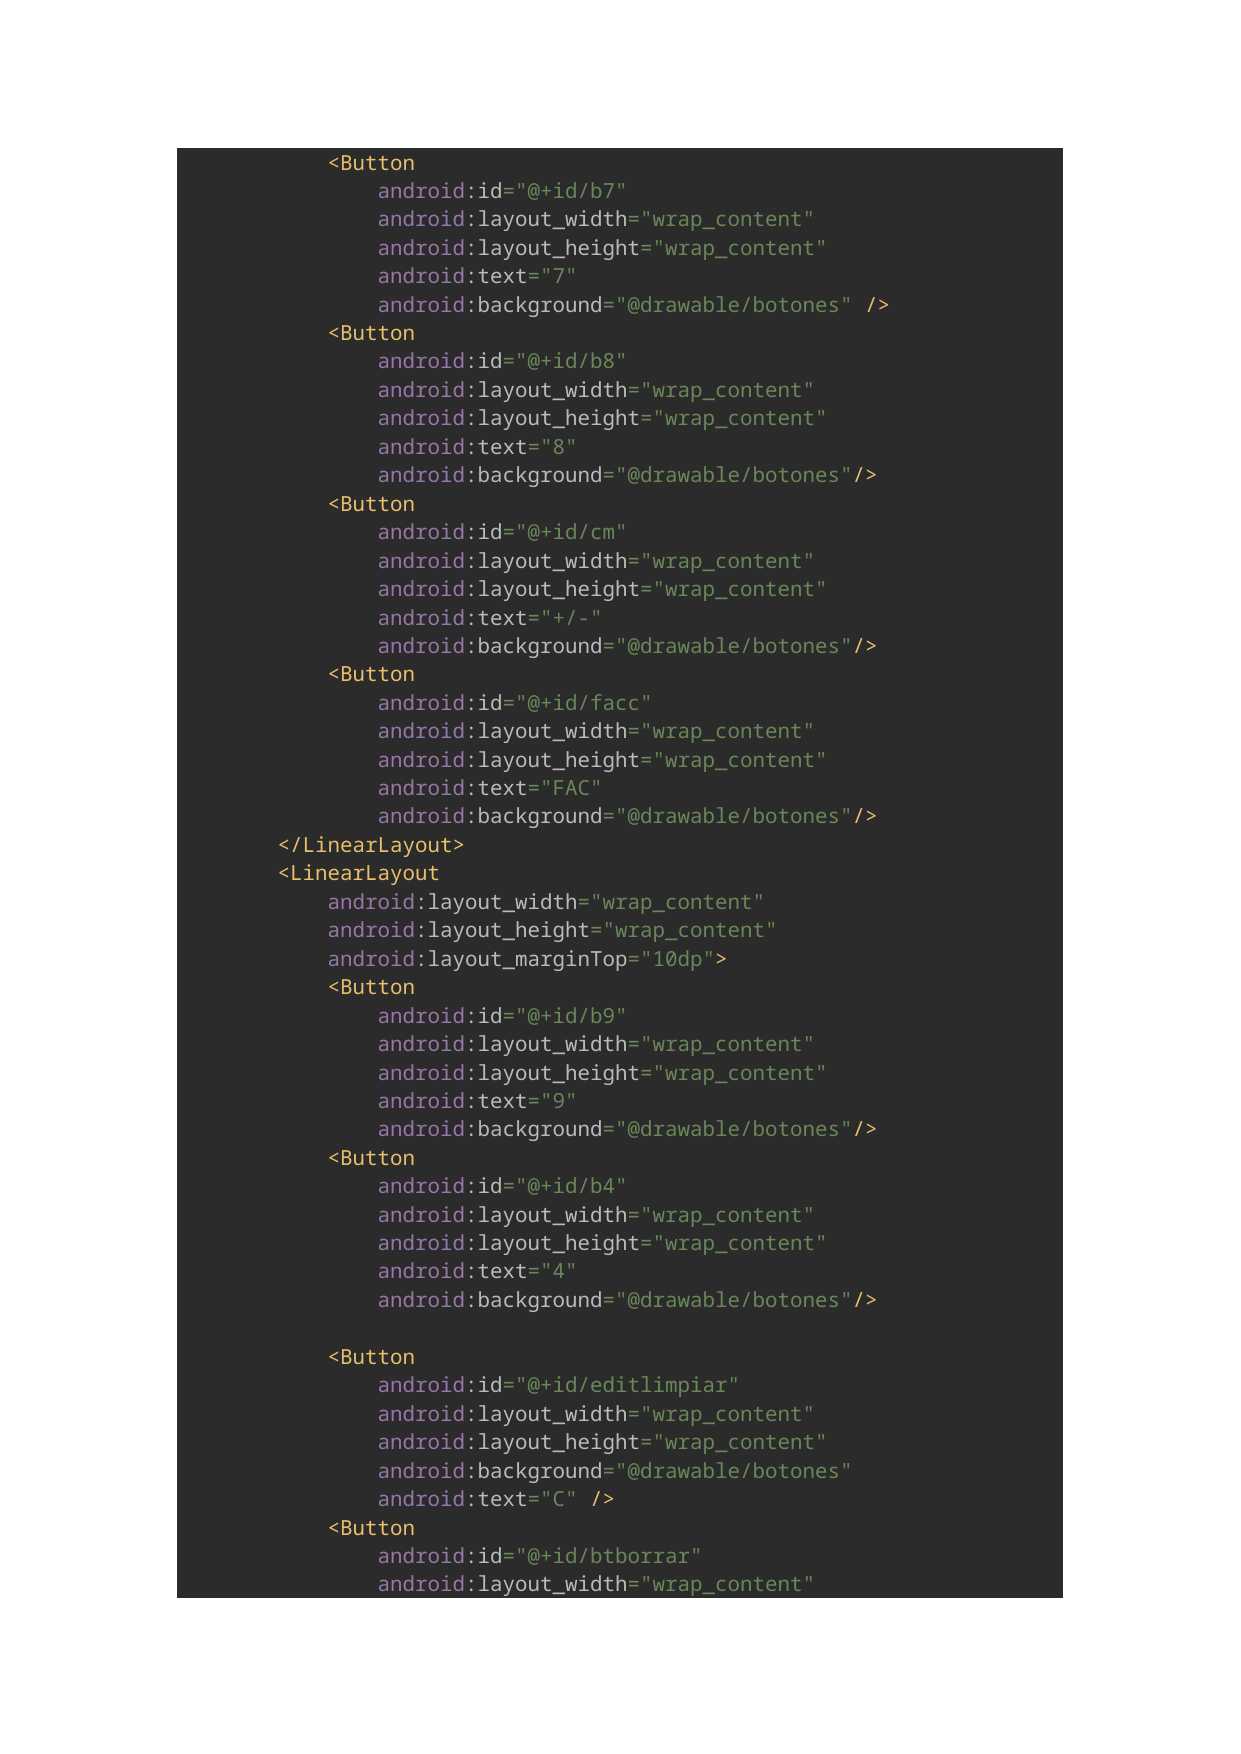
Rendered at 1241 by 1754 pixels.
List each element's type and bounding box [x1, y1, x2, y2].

text [177, 148, 1063, 1598]
